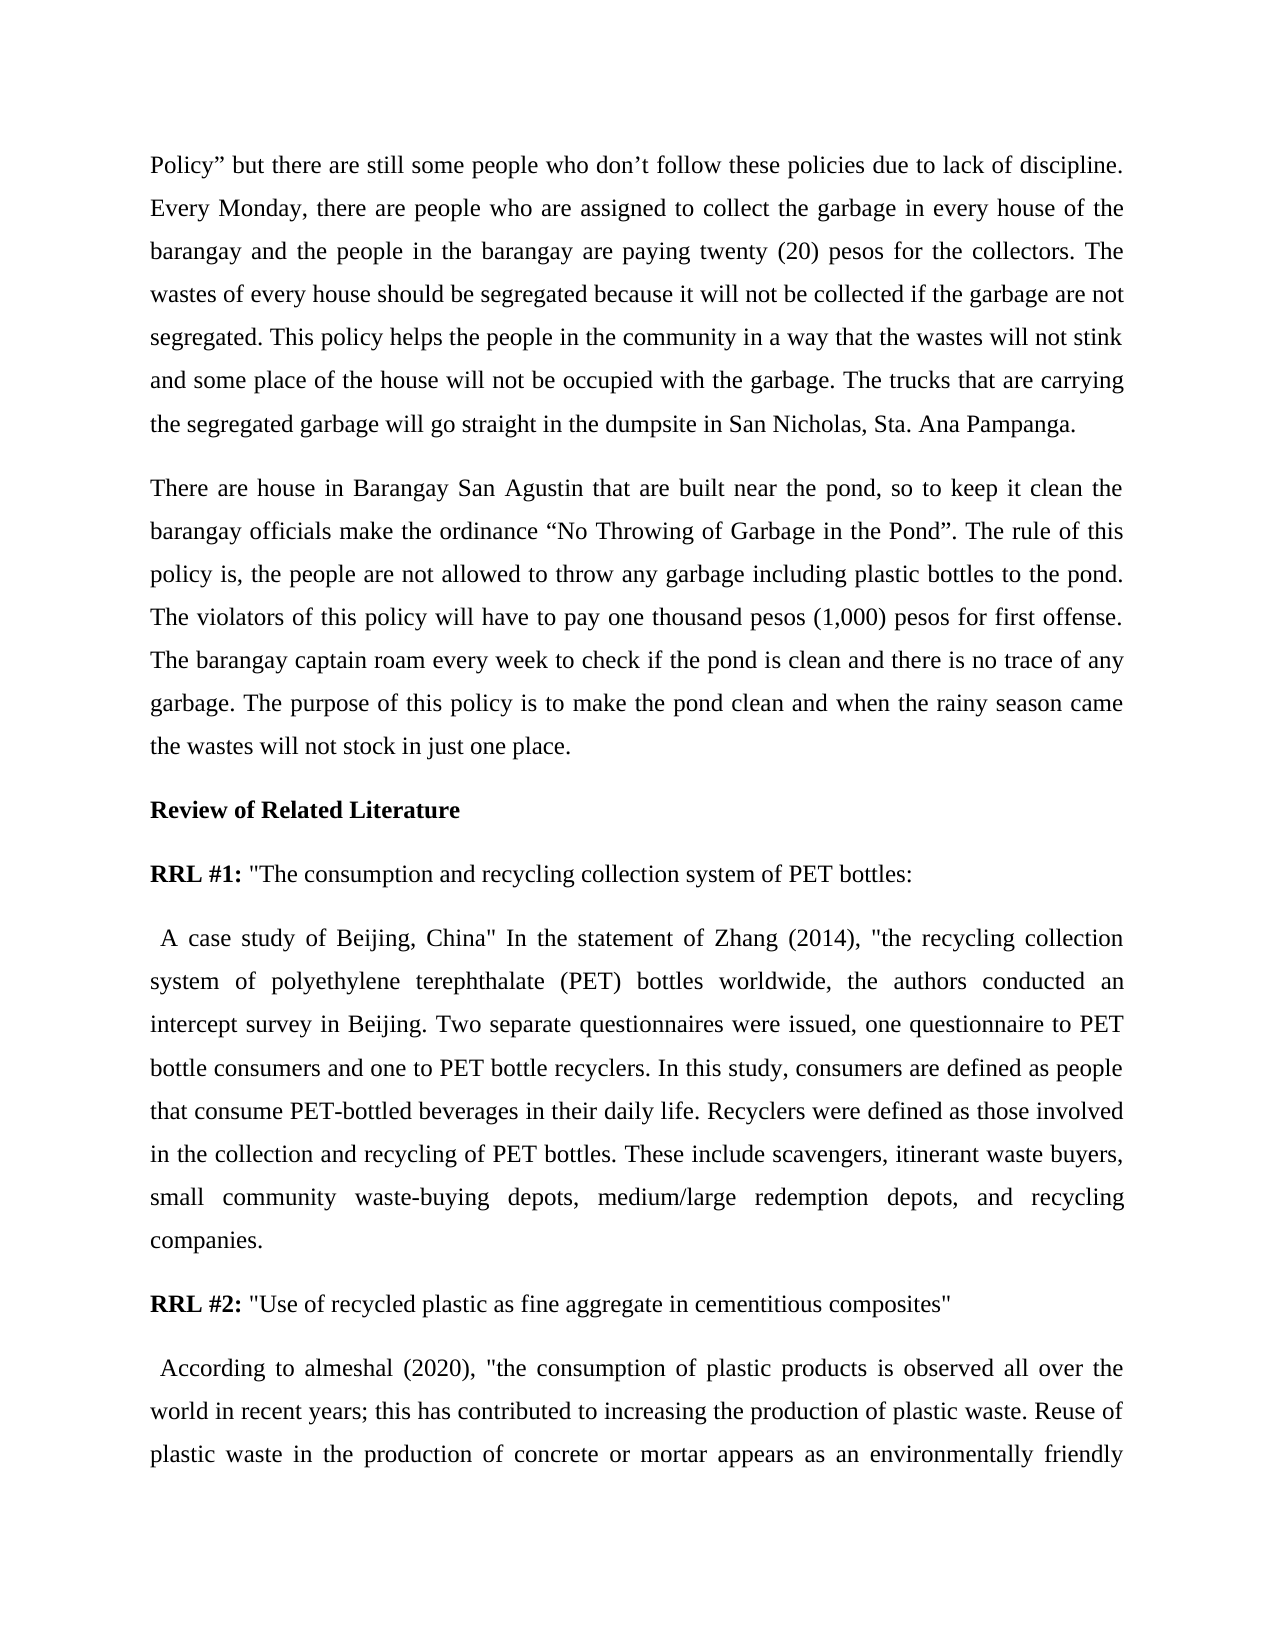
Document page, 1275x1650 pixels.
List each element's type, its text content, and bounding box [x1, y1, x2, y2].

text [150, 150, 1125, 437]
text Review of Related Literature [150, 795, 1125, 824]
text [150, 1353, 1125, 1468]
text RRL #1: "The consumption and recycling collection system of PET bottles: [150, 859, 1125, 888]
text A case study of Beijing, China" In the statement of Zhang (2014), "the recycling collection system of polyethylene terephthalate (PET) bottles worldwide, the authors conducted an intercept survey in Beijing. Two separate questionnaires were issued, one questionnaire to PET bottle consumers and one to PET bottle recyclers. In this study, consumers are defined as people that consume PET-bottled beverages in their daily life. Recyclers were defined as those involved in the collection and recycling of PET bottles. These include scavengers, itinerant waste buyers, small community waste-buying depots, medium/large redemption depots, and recycling companies. [150, 923, 1125, 1254]
text RRL #2: "Use of recycled plastic as fine aggregate in cementitious composites" [150, 1289, 1125, 1318]
text There are house in Barangay San Agustin that are built near the pond, so to keep it clean the barangay officials make the ordinance “No Throwing of Garbage in the Pond”. The rule of this policy is, the people are not allowed to throw any garbage including plastic bottles to the pond. The violators of this policy will have to pay one thousand pesos (1,000) pesos for first offense. The barangay captain roam every week to check if the pond is clean and there is no trace of any garbage. The purpose of this policy is to make the pond clean and when the rainy season came the wastes will not stock in just one place. [150, 473, 1125, 760]
